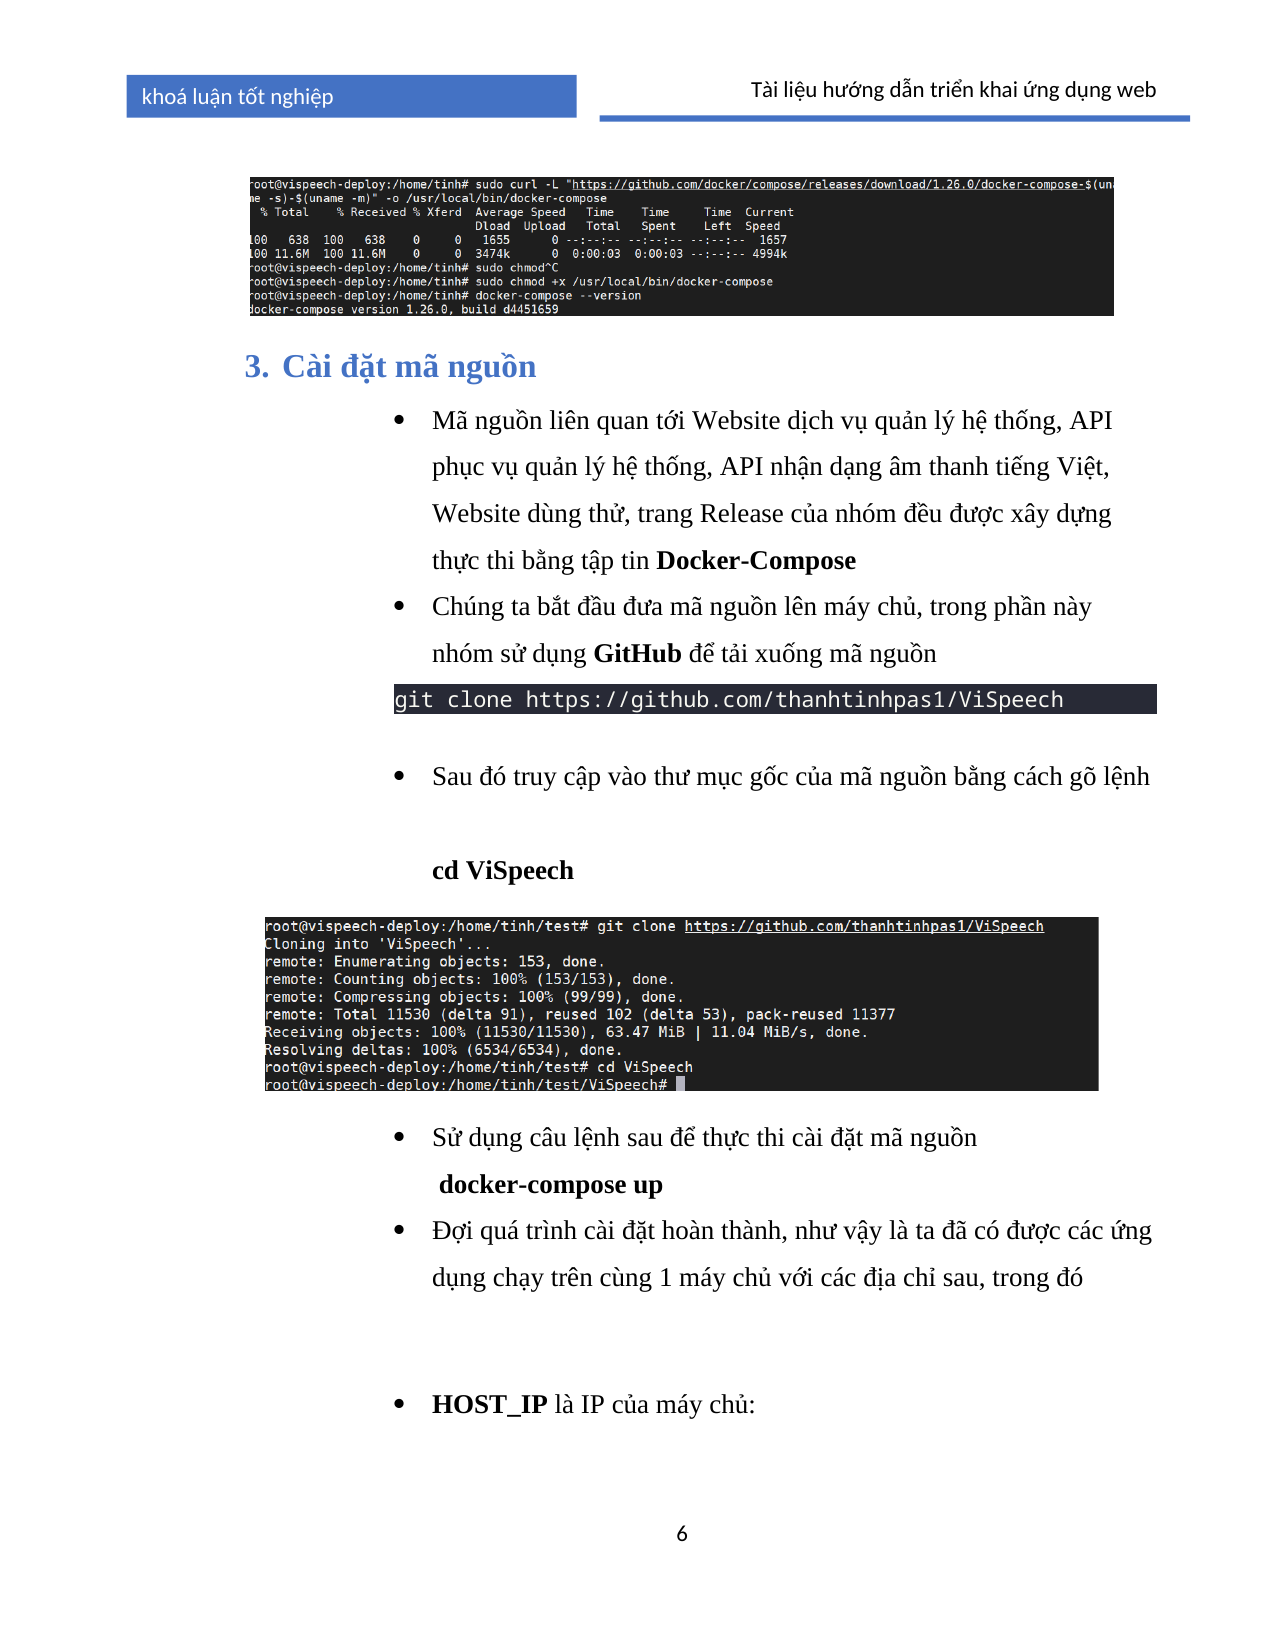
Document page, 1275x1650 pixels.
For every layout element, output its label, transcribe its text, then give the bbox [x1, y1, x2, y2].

list git clone https://github.com/thanhtinhpas1/ViSpeech [394, 684, 1157, 714]
list Sau đó truy cập vào thư mục gốc của mã nguồn bằng cách gõ lệnh cd ViSpeech [394, 760, 1157, 885]
picture [265, 917, 1099, 1091]
list Đợi quá trình cài đặt hoàn thành, như vậy là ta đã có được các ứng dụng chạy trên cùng 1 máy chủ với các địa chỉ sau, trong đó [394, 1214, 1157, 1292]
list Cài đặt mã nguồn [244, 346, 1157, 384]
list Mã nguồn liên quan tới Website dịch vụ quản lý hệ thống, API phục vụ quản lý hệ thống, API nhận dạng âm thanh tiếng Việt, Website dùng thử, trang Release của nhóm đều được xây dựng thực thi bằng tập tin Docker-Compose [394, 404, 1157, 575]
picture [250, 177, 1114, 316]
list HOST_IP là IP của máy chủ: [394, 1388, 1157, 1419]
list Chúng ta bắt đầu đưa mã nguồn lên máy chủ, trong phần này nhóm sử dụng GitHub để tải xuống mã nguồn [394, 591, 1157, 668]
list Sử dụng câu lệnh sau để thực thi cài đặt mã nguồn docker-compose up [394, 1121, 1157, 1199]
